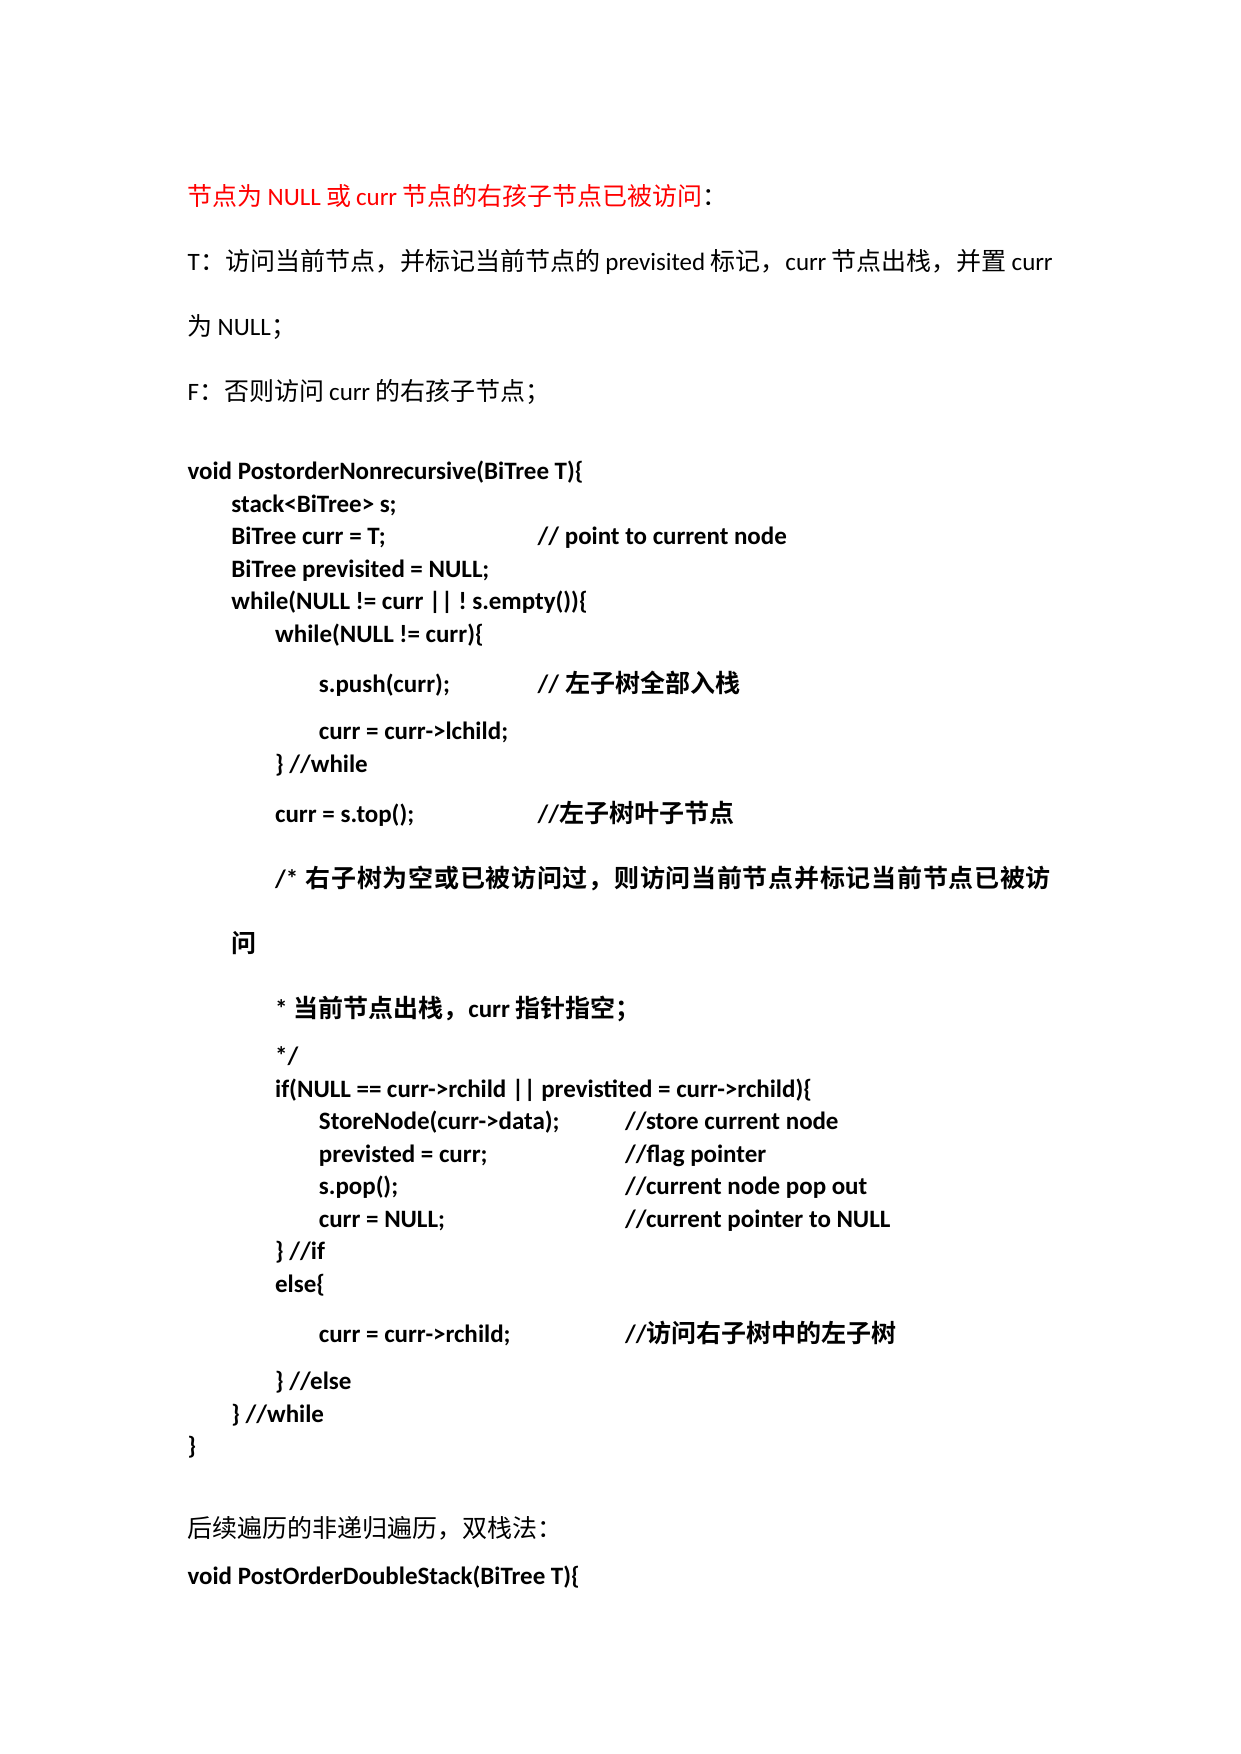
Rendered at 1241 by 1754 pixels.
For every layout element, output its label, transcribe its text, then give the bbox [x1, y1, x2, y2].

text curr = curr->rchild; //访问右子树中的左子树 [231, 1299, 1053, 1364]
text } //while [231, 747, 1053, 779]
text * 当前节点出栈，curr指针指空； [231, 974, 1053, 1039]
text } //while [187, 1397, 1053, 1429]
text while(NULL != curr || ! s.empty()){ [187, 584, 1053, 617]
text curr = curr->lchild; [187, 714, 1053, 747]
text stack<BiTree> s; [187, 487, 1053, 519]
text BiTree previsited = NULL; [187, 552, 1053, 584]
text s.push(curr); // 左子树全部入栈 [187, 649, 1053, 714]
text StoreNode(curr->data); //store current node [231, 1104, 1053, 1137]
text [187, 162, 1053, 227]
text } //else [231, 1364, 1053, 1397]
text previsted = curr; //flag pointer [231, 1137, 1053, 1169]
text s.pop(); //current node pop out [231, 1169, 1053, 1202]
text void PostOrderDoubleStack(BiTree T){ [187, 1559, 1053, 1592]
text void PostorderNonrecursive(BiTree T){ [187, 454, 1053, 487]
text 后续遍历的非递归遍历，双栈法： [187, 1494, 1053, 1559]
text if(NULL == curr->rchild || previstited = curr->rchild){ [231, 1072, 1053, 1104]
text while(NULL != curr){ [187, 617, 1053, 649]
text } //if [231, 1234, 1053, 1267]
text curr = NULL; //current pointer to NULL [231, 1202, 1053, 1234]
text else{ [231, 1267, 1053, 1299]
text F：否则访问curr的右孩子节点； [187, 357, 1053, 422]
text T：访问当前节点，并标记当前节点的previsited标记，curr节点出栈，并置curr为NULL； [187, 227, 1053, 357]
text */ [231, 1039, 1053, 1072]
text BiTree curr = T; // point to current node [187, 519, 1053, 552]
text curr = s.top(); //左子树叶子节点 [231, 779, 1053, 844]
text /* 右子树为空或已被访问过，则访问当前节点并标记当前节点已被访问 [231, 844, 1053, 974]
text } [187, 1429, 1053, 1462]
